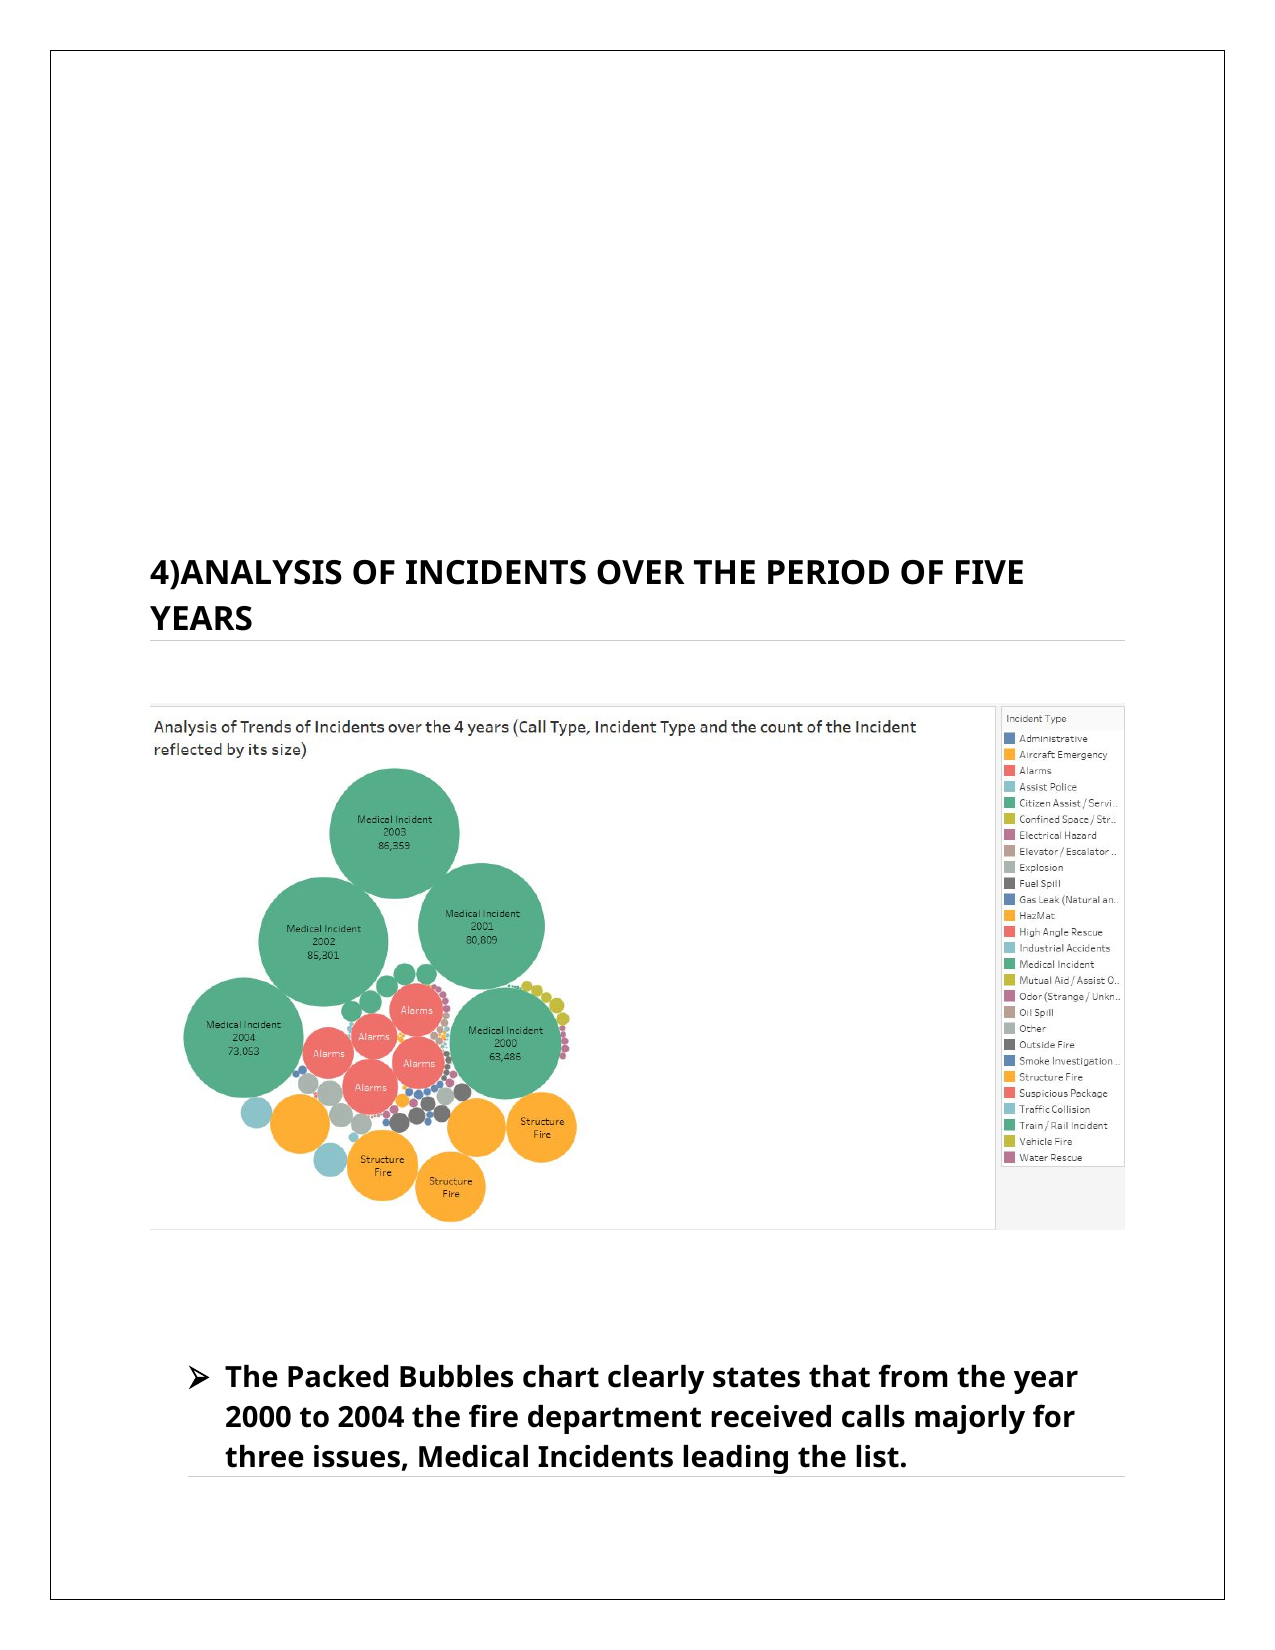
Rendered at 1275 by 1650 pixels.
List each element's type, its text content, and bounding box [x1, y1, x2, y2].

text 4)ANALYSIS OF INCIDENTS OVER THE PERIOD OF FIVE YEARS [150, 549, 1125, 640]
picture [150, 703, 1125, 1230]
list The Packed Bubbles chart clearly states that from the year 2000 to 2004 the fire department received calls majorly for three issues, Medical Incidents leading the list. [187, 1357, 1125, 1477]
